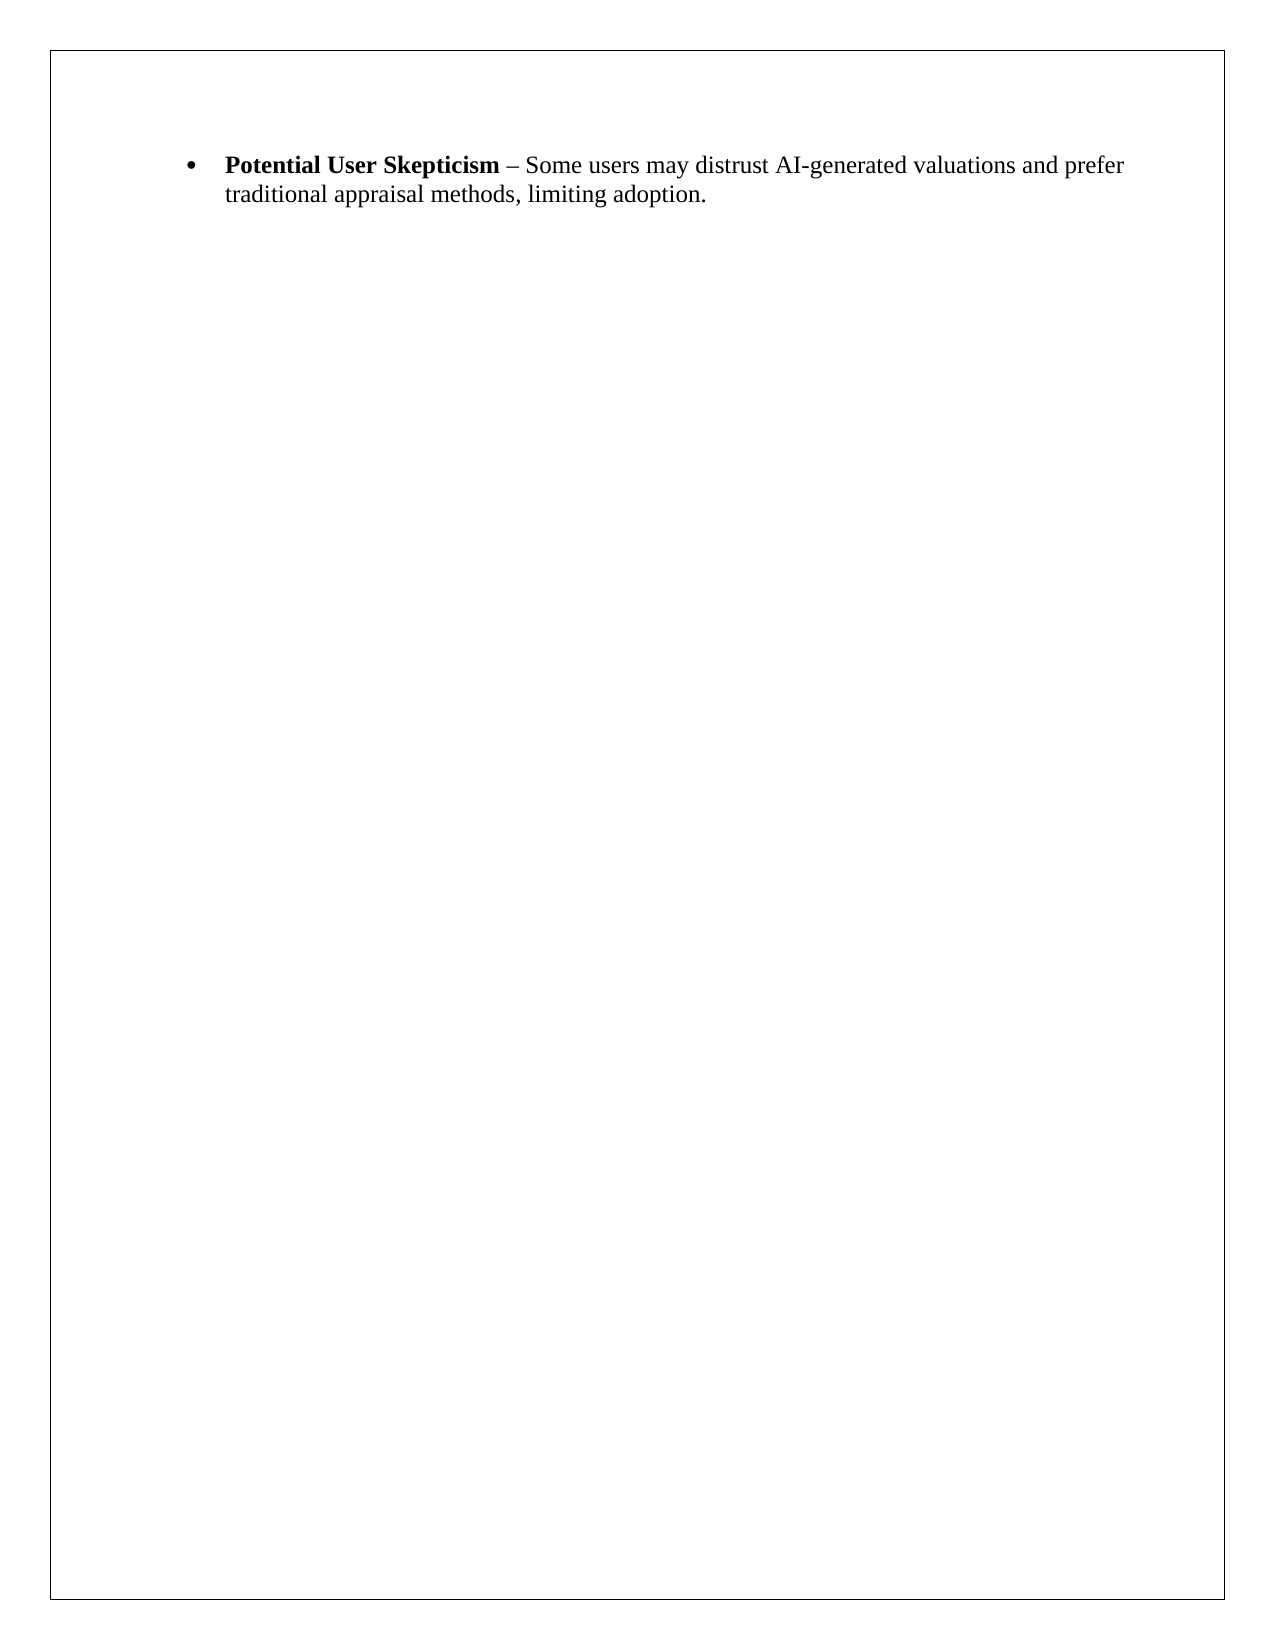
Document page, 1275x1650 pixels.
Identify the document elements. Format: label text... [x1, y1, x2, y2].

list Potential User Skepticism – Some users may distrust AI-generated valuations and prefer traditional appraisal methods, limiting adoption. [187, 150, 1125, 207]
